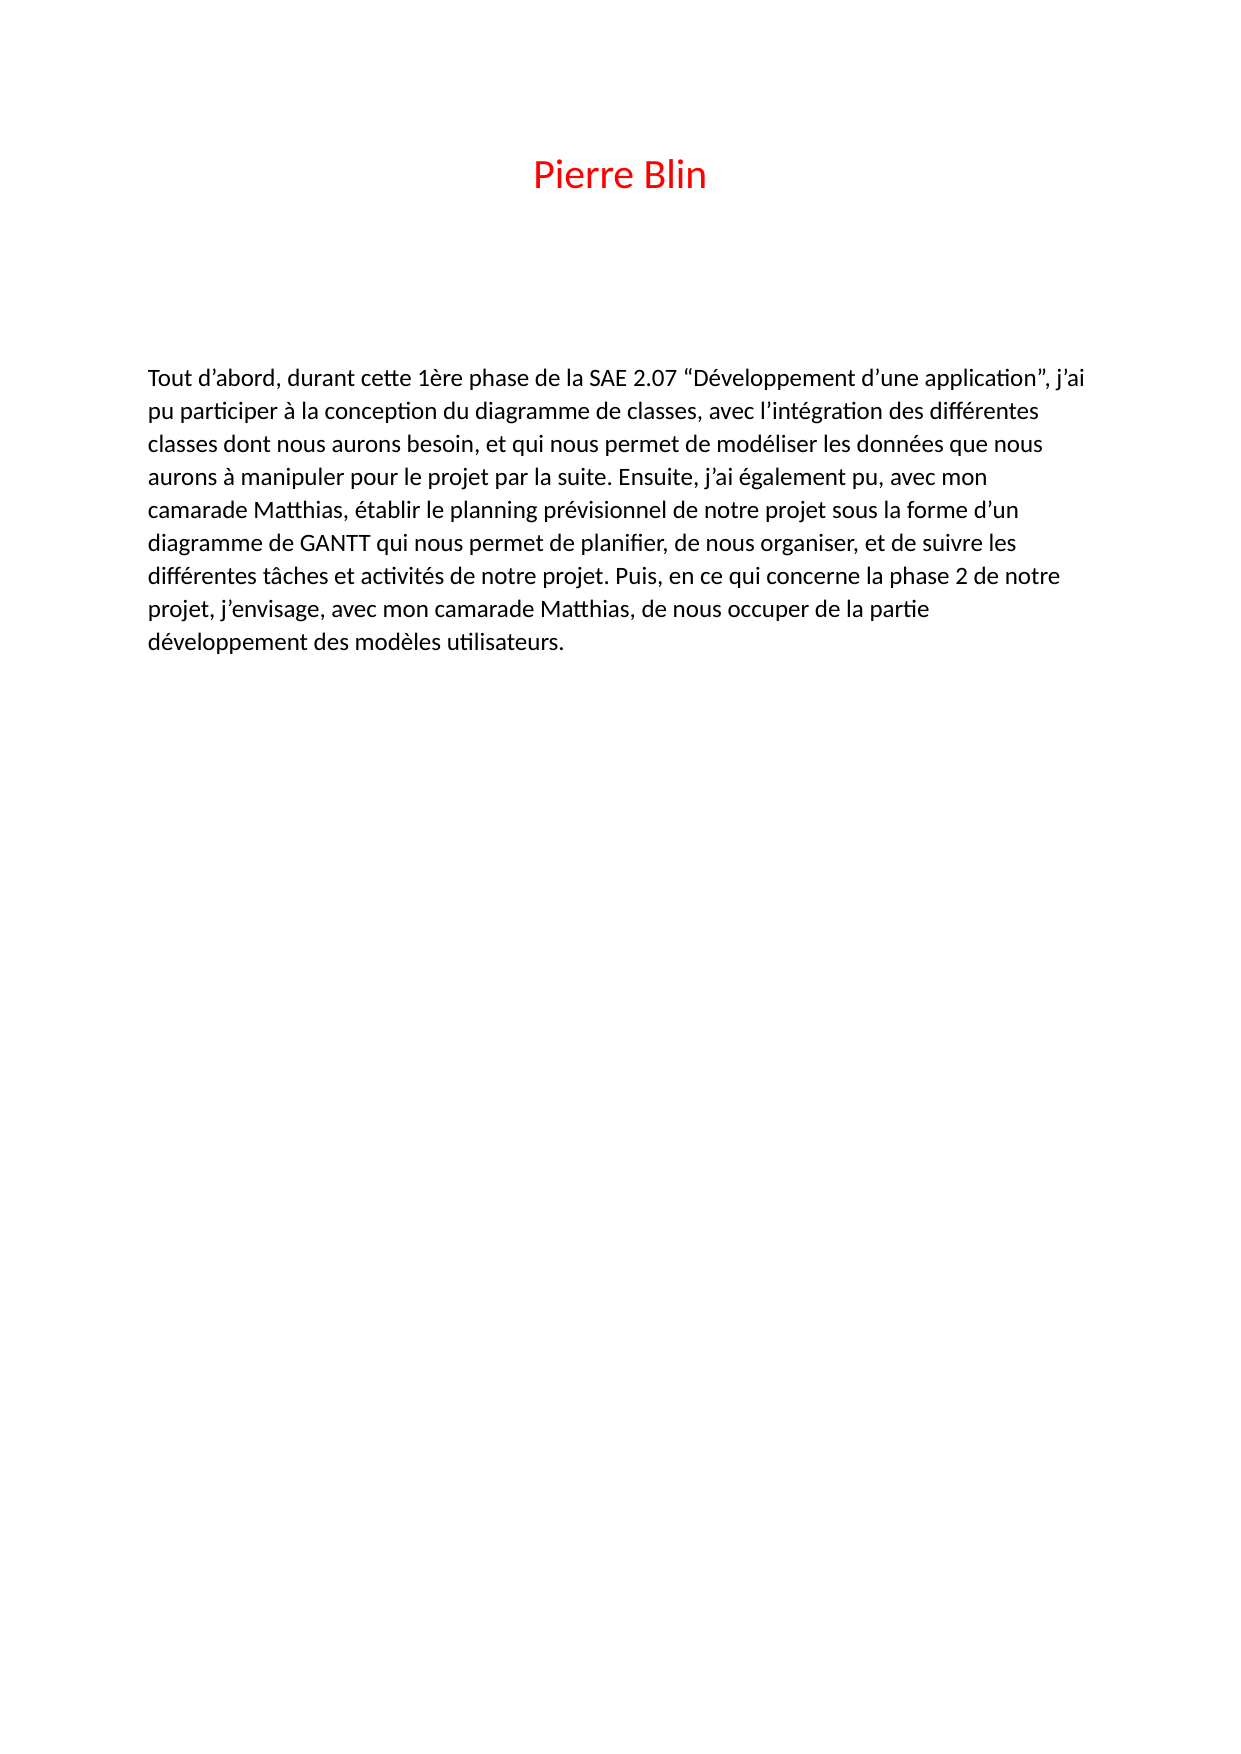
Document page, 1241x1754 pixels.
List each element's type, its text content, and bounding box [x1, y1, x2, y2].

text Tout d’abord, durant cette 1ère phase de la SAE 2.07 “Développement d’une application”, j’ai pu participer à la conception du diagramme de classes, avec l’intégration des différentes classes dont nous aurons besoin, et qui nous permet de modéliser les données que nous aurons à manipuler pour le projet par la suite. Ensuite, j’ai également pu, avec mon camarade Matthias, établir le planning prévisionnel de notre projet sous la forme d’un diagramme de GANTT qui nous permet de planifier, de nous organiser, et de suivre les différentes tâches et activités de notre projet. Puis, en ce qui concerne la phase 2 de notre projet, j’envisage, avec mon camarade Matthias, de nous occuper de la partie développement des modèles utilisateurs. [148, 362, 1093, 656]
text Pierre Blin [148, 148, 1093, 198]
